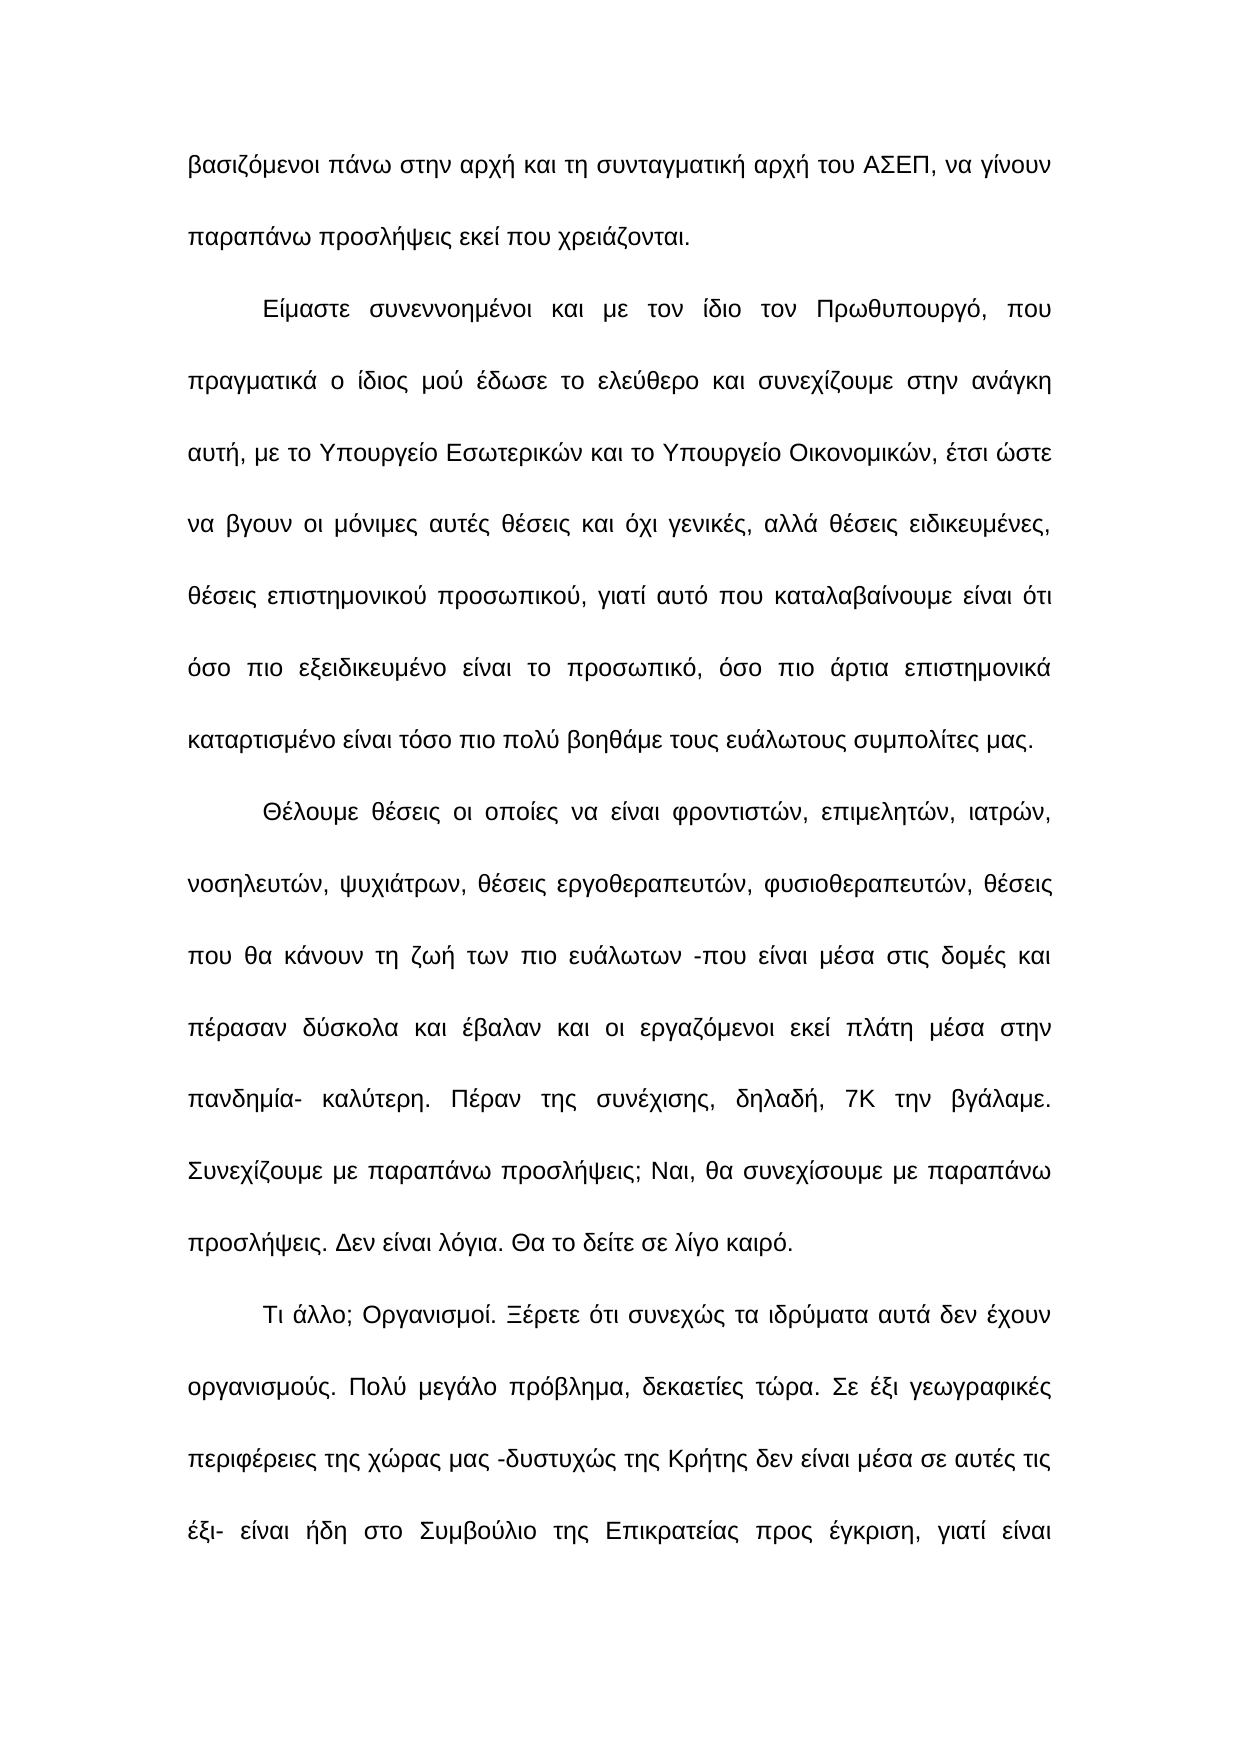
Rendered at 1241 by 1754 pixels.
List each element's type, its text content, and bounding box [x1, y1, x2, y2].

text Θέλουμε θέσεις οι οποίες να είναι φροντιστών, επιμελητών, ιατρών, νοσηλευτών, ψυχιάτρων, θέσεις εργοθεραπευτών, φυσιοθεραπευτών, θέσεις που θα κάνουν τη ζωή των πιο ευάλωτων -που είναι μέσα στις δομές και πέρασαν δύσκολα και έβαλαν και οι εργαζόμενοι εκεί πλάτη μέσα στην πανδημία- καλύτερη. Πέραν της συνέχισης, δηλαδή, 7Κ την βγάλαμε. Συνεχίζουμε με παραπάνω προσλήψεις; Ναι, θα συνεχίσουμε με παραπάνω προσλήψεις. Δεν είναι λόγια. Θα το δείτε σε λίγο καιρό. [187, 797, 1053, 1257]
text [187, 1300, 1053, 1544]
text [187, 150, 1053, 251]
text Είμαστε συνεννοημένοι και με τον ίδιο τον Πρωθυπουργό, που πραγματικά ο ίδιος μού έδωσε το ελεύθερο και συνεχίζουμε στην ανάγκη αυτή, με το Υπουργείο Εσωτερικών και το Υπουργείο Οικονομικών, έτσι ώστε να βγουν οι μόνιμες αυτές θέσεις και όχι γενικές, αλλά θέσεις ειδικευμένες, θέσεις επιστημονικού προσωπικού, γιατί αυτό που καταλαβαίνουμε είναι ότι όσο πιο εξειδικευμένο είναι το προσωπικό, όσο πιο άρτια επιστημονικά καταρτισμένο είναι τόσο πιο πολύ βοηθάμε τους ευάλωτους συμπολίτες μας. [187, 294, 1053, 754]
